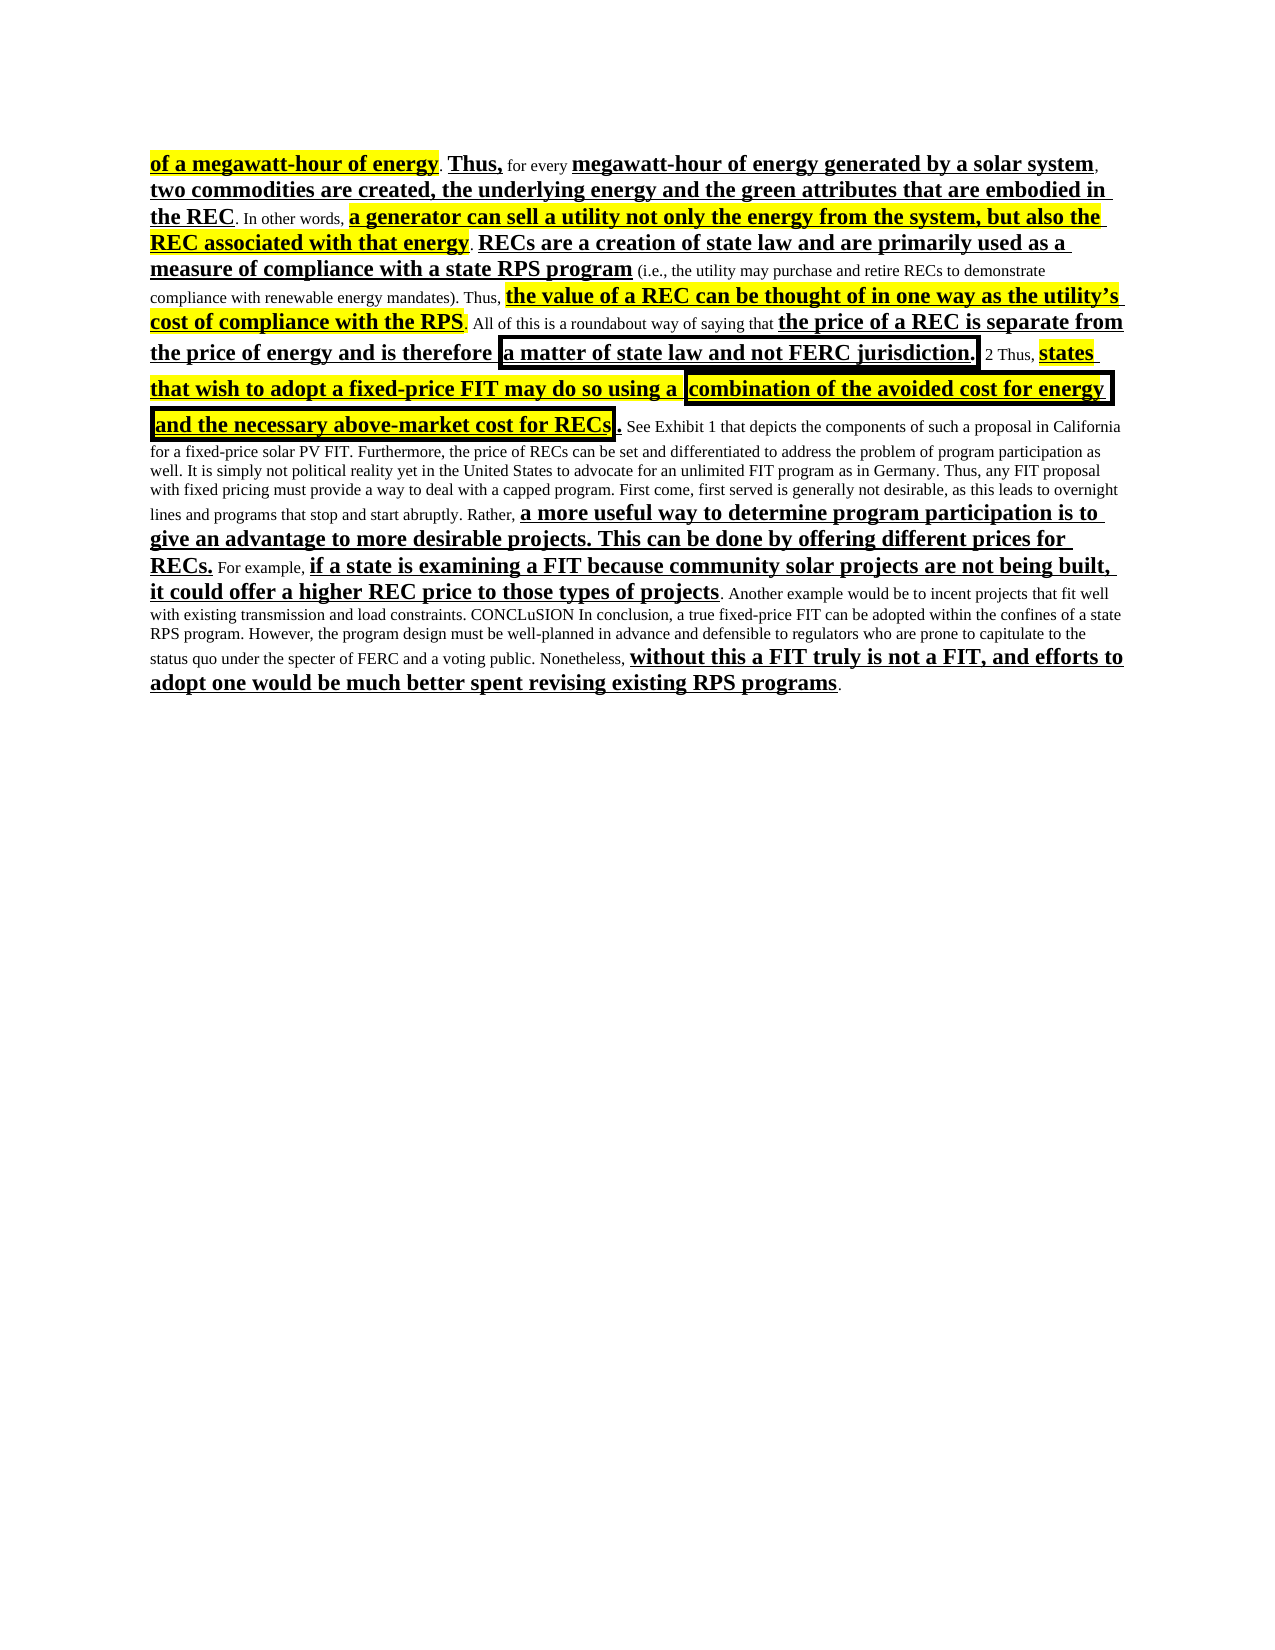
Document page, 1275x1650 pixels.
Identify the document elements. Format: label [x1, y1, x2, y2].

text [150, 150, 1125, 696]
